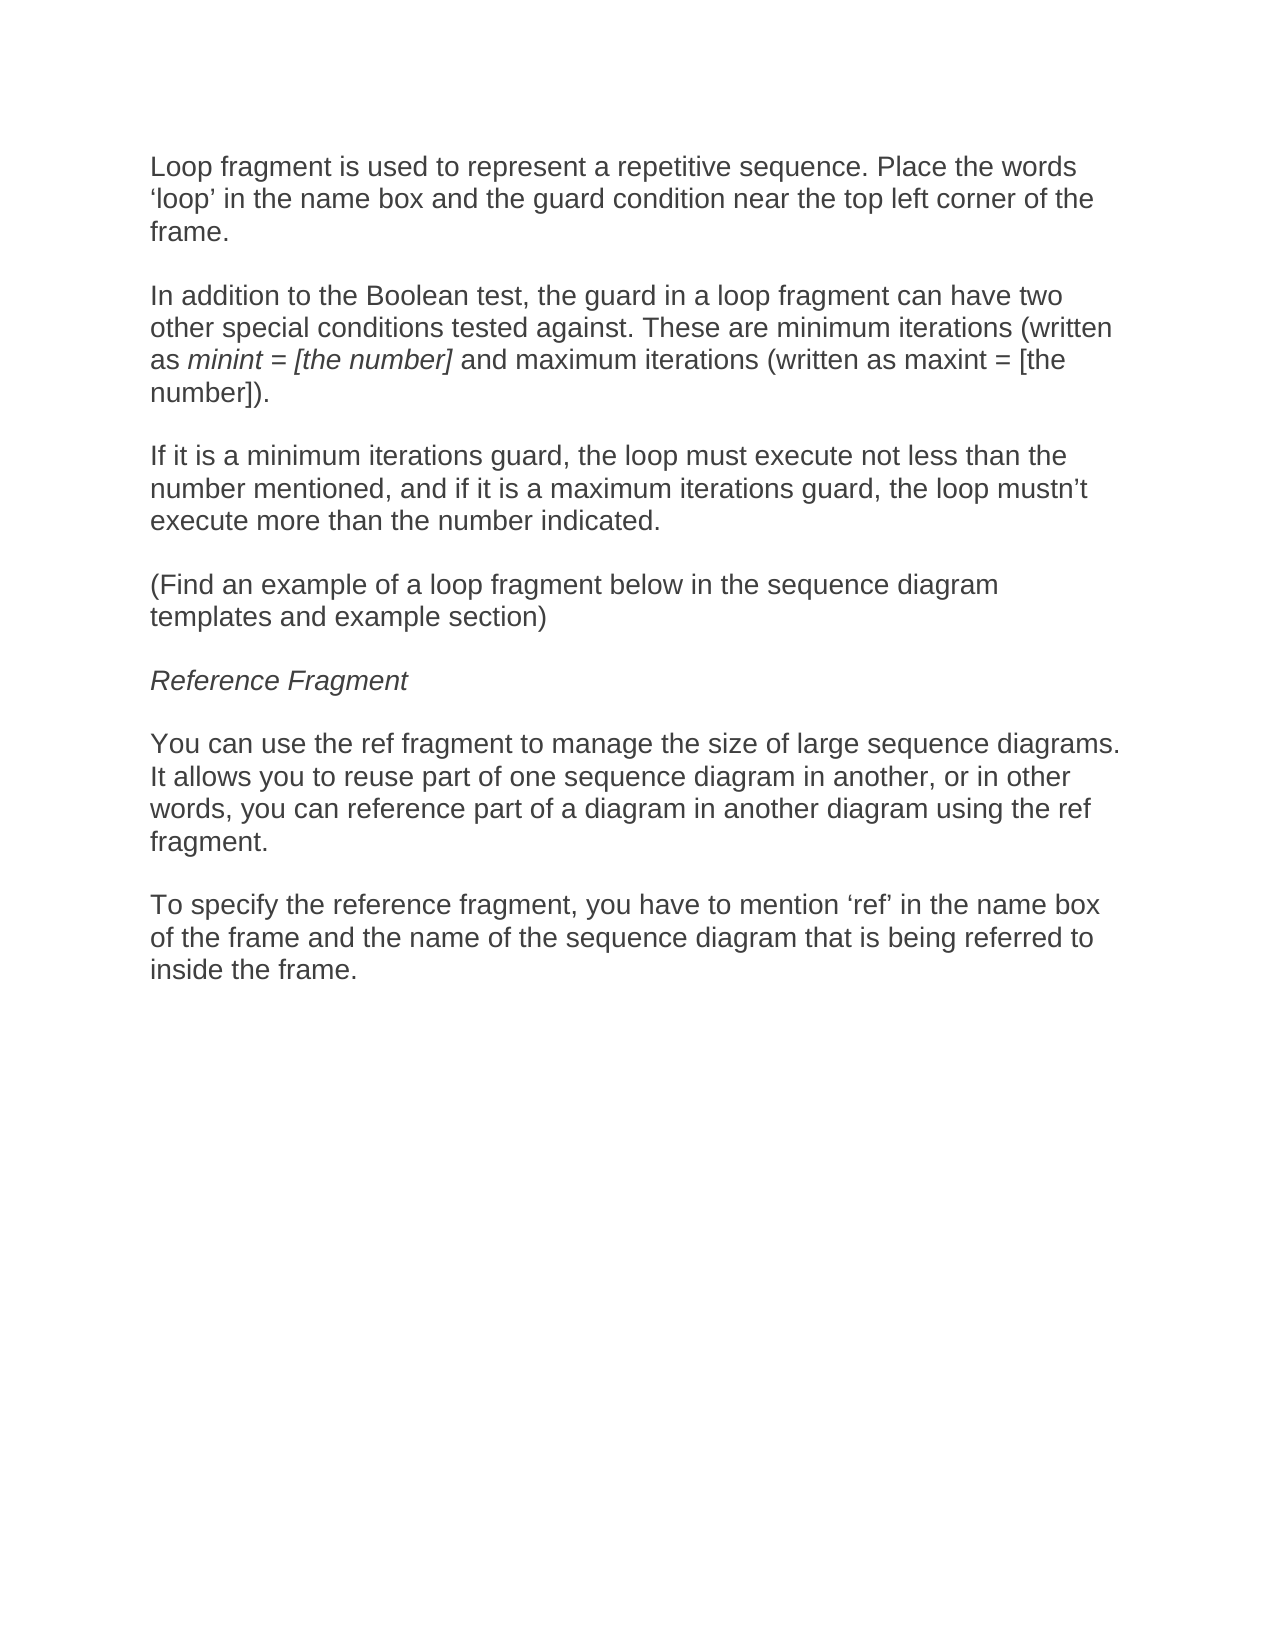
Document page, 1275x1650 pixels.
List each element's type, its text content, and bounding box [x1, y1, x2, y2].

text To specify the reference fragment, you have to mention ‘ref’ in the name box of the frame and the name of the sequence diagram that is being referred to inside the frame. [150, 888, 1125, 985]
text Reference Fragment [150, 664, 1125, 696]
text Loop fragment is used to represent a repetitive sequence. Place the words ‘loop’ in the name box and the guard condition near the top left corner of the frame. [150, 150, 1125, 247]
text You can use the ref fragment to manage the size of large sequence diagrams. It allows you to reuse part of one sequence diagram in another, or in other words, you can reference part of a diagram in another diagram using the ref fragment. [150, 727, 1125, 857]
text (Find an example of a loop fragment below in the sequence diagram templates and example section) [150, 568, 1125, 632]
text If it is a minimum iterations guard, the loop must execute not less than the number mentioned, and if it is a maximum iterations guard, the loop mustn’t execute more than the number indicated. [150, 439, 1125, 536]
text In addition to the Boolean test, the guard in a loop fragment can have two other special conditions tested against. These are minimum iterations (written as minint = [the number] and maximum iterations (written as maxint = [the number]). [150, 278, 1125, 408]
